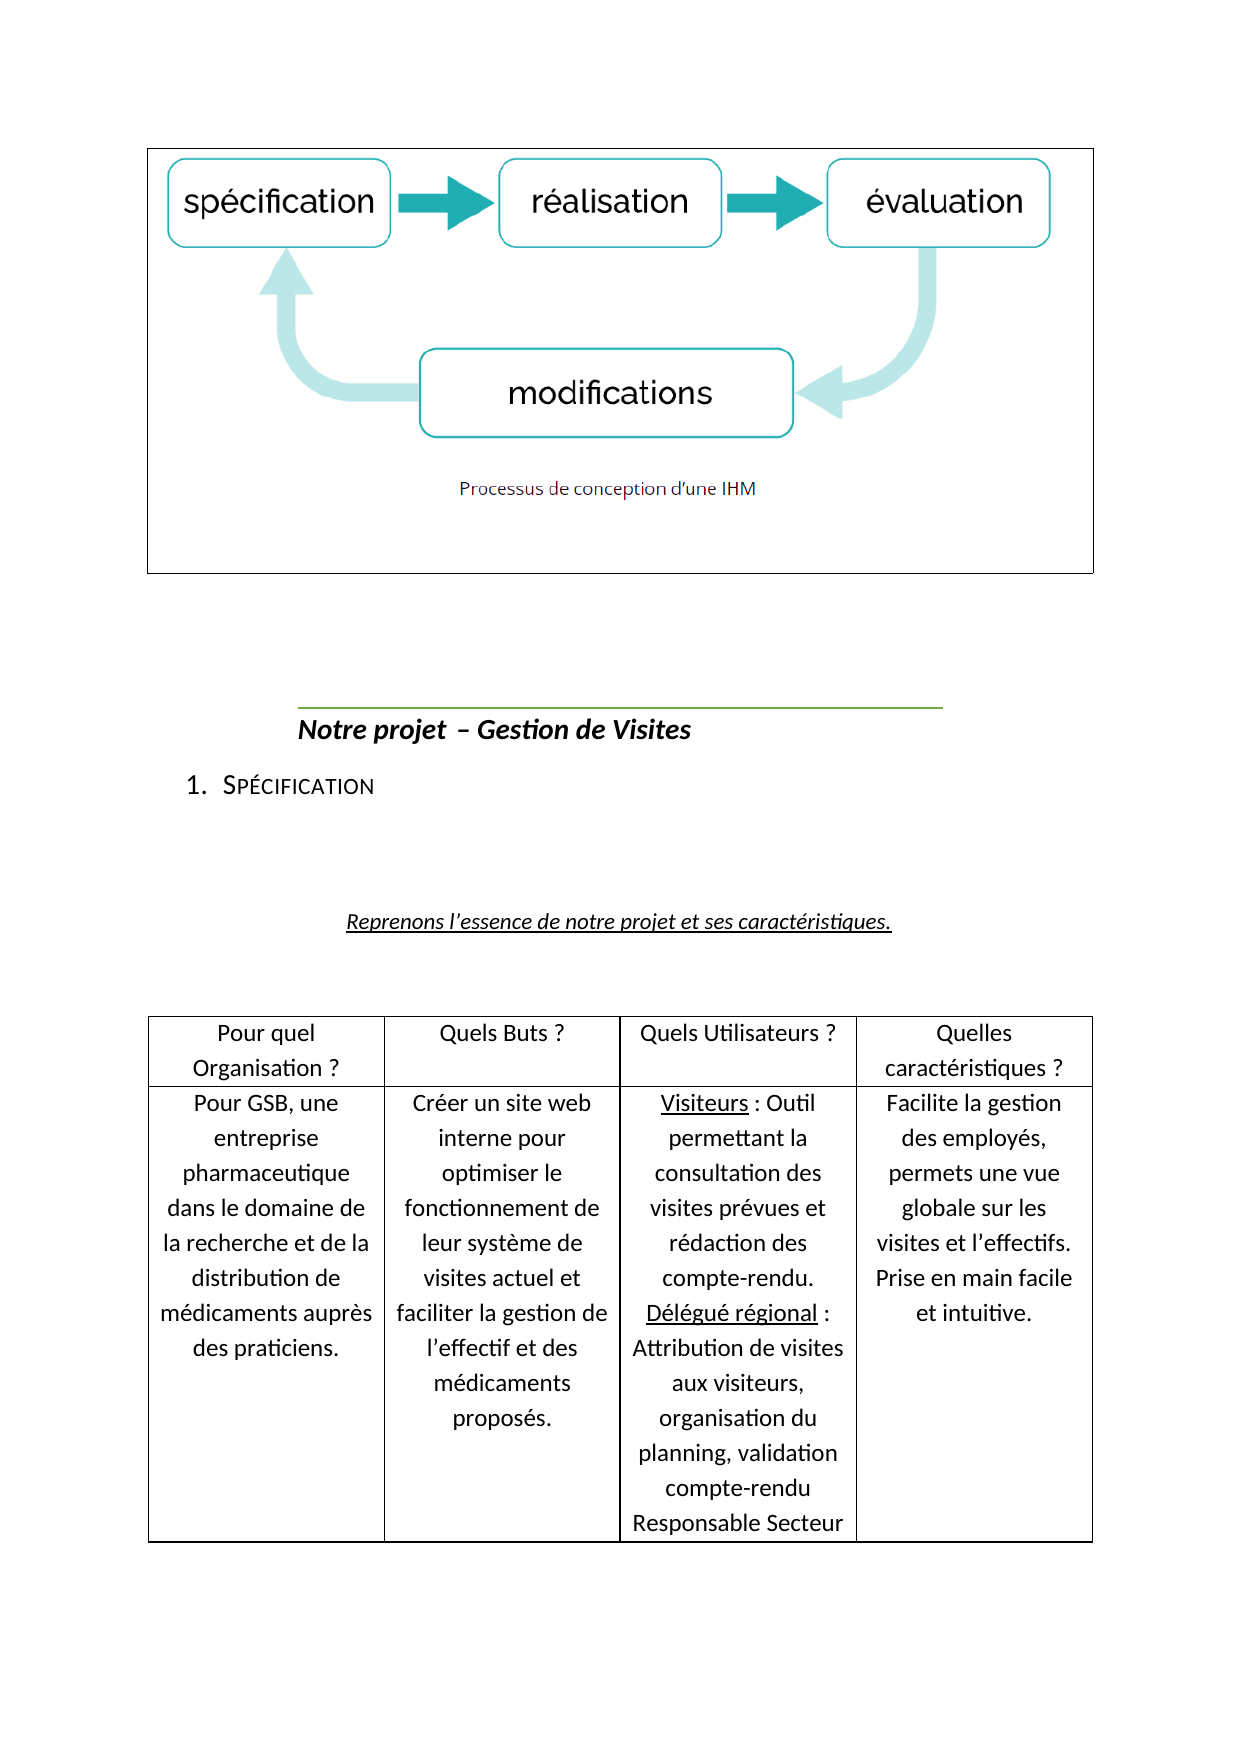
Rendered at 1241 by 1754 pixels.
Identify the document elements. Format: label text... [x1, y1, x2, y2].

text Notre projet – Gestion de Visites [298, 709, 943, 746]
table_header Quels Utilisateurs ? [621, 1017, 856, 1086]
table_header Pour quel Organisation ? [149, 1017, 384, 1086]
subtitle Spécification [185, 766, 1093, 802]
text Reprenons l’essence de notre projet et ses caractéristiques. [148, 907, 1093, 935]
table_cell Créer un site web interne pour optimiser le fonctionnement de leur système de visites actuel et faciliter la gestion de l’effectif et des médicaments proposés. [385, 1087, 619, 1541]
picture [156, 149, 1084, 509]
table_header Quels Buts ? [385, 1017, 619, 1086]
table_header Quelles caractéristiques ? [857, 1017, 1092, 1086]
table_cell Visiteurs : Outil permettant la consultation des visites prévues et rédaction des compte-rendu. Délégué régional : Attribution de visites aux visiteurs, organisation du planning, validation compte-rendu Responsable Secteur [621, 1087, 856, 1541]
table_cell Pour GSB, une entreprise pharmaceutique dans le domaine de la recherche et de la distribution de médicaments auprès des praticiens. [149, 1087, 384, 1541]
table_cell Facilite la gestion des employés, permets une vue globale sur les visites et l’effectifs. Prise en main facile et intuitive. [857, 1087, 1092, 1541]
